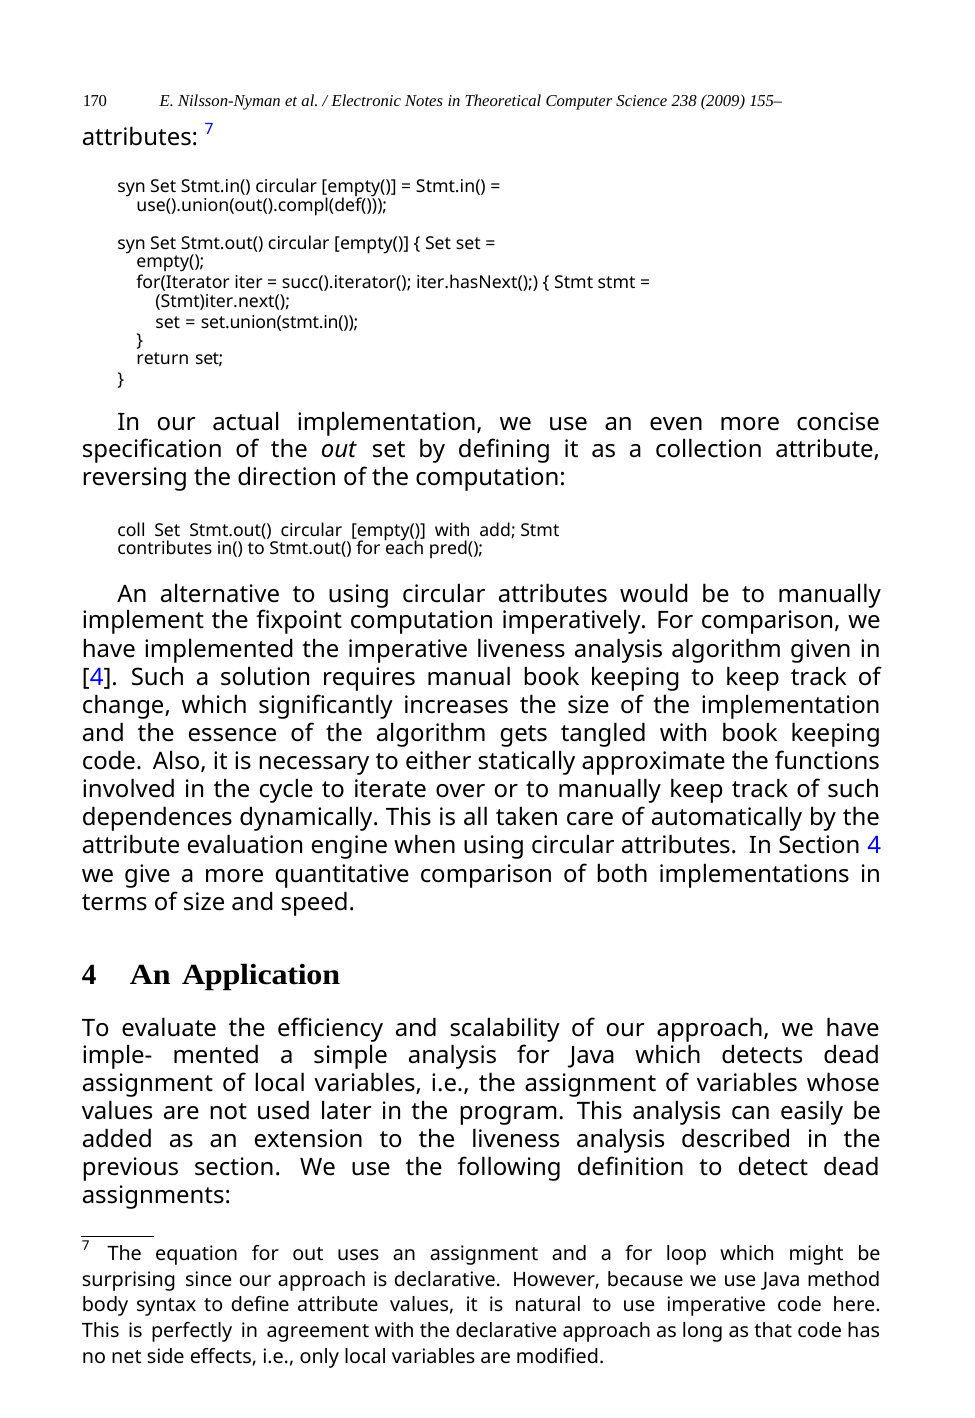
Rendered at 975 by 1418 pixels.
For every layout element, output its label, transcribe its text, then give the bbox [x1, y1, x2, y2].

text coll Set Stmt.out() circular [empty()] with add; Stmt contributes in() to Stmt.out() for each pred(); [117, 520, 608, 560]
text syn Set Stmt.out() circular [empty()] { Set set = empty(); [117, 233, 506, 273]
text } [136, 332, 931, 350]
text An alternative to using circular attributes would be to manually implement the fixpoint computation imperatively. For comparison, we have implemented the imperative liveness analysis algorithm given in [4]. Such a solution requires manual book keeping to keep track of change, which significantly increases the size of the implementation and the essence of the algorithm gets tangled with book keeping code. Also, it is necessary to either statically approximate the functions involved in the cycle to iterate over or to manually keep track of such dependences dynamically. This is all taken care of automatically by the attribute evaluation engine when using circular attributes. In Section 4 we give a more quantitative comparison of both implementations in terms of size and speed. [82, 580, 881, 917]
text syn Set Stmt.in() circular [empty()] = Stmt.in() = use().union(out().compl(def())); [117, 177, 554, 217]
text To evaluate the efficiency and scalability of our approach, we have imple- mented a simple analysis for Java which detects dead assignment of local variables, i.e., the assignment of variables whose values are not used later in the program. This analysis can easily be added as an extension to the liveness analysis described in the previous section. We use the following definition to detect dead assignments: [82, 1014, 881, 1211]
text In our actual implementation, we use an even more concise specification of the out set by defining it as a collection attribute, reversing the direction of the computation: [82, 409, 881, 492]
subtitle An Application [82, 957, 931, 991]
text return set; [136, 350, 931, 368]
text 7 The equation for out uses an assignment and a for loop which might be surprising since our approach is declarative. However, because we use Java method body syntax to define attribute values, it is natural to use imperative code here. This is perfectly in agreement with the declarative approach as long as that code has no net side effects, i.e., only local variables are modified. [82, 1233, 881, 1369]
text attributes: 7 [82, 118, 931, 152]
text } [117, 368, 931, 389]
text set = set.union(stmt.in()); [155, 313, 931, 332]
text for(Iterator iter = succ().iterator(); iter.hasNext();) { Stmt stmt = (Stmt)iter.next(); [136, 273, 684, 313]
